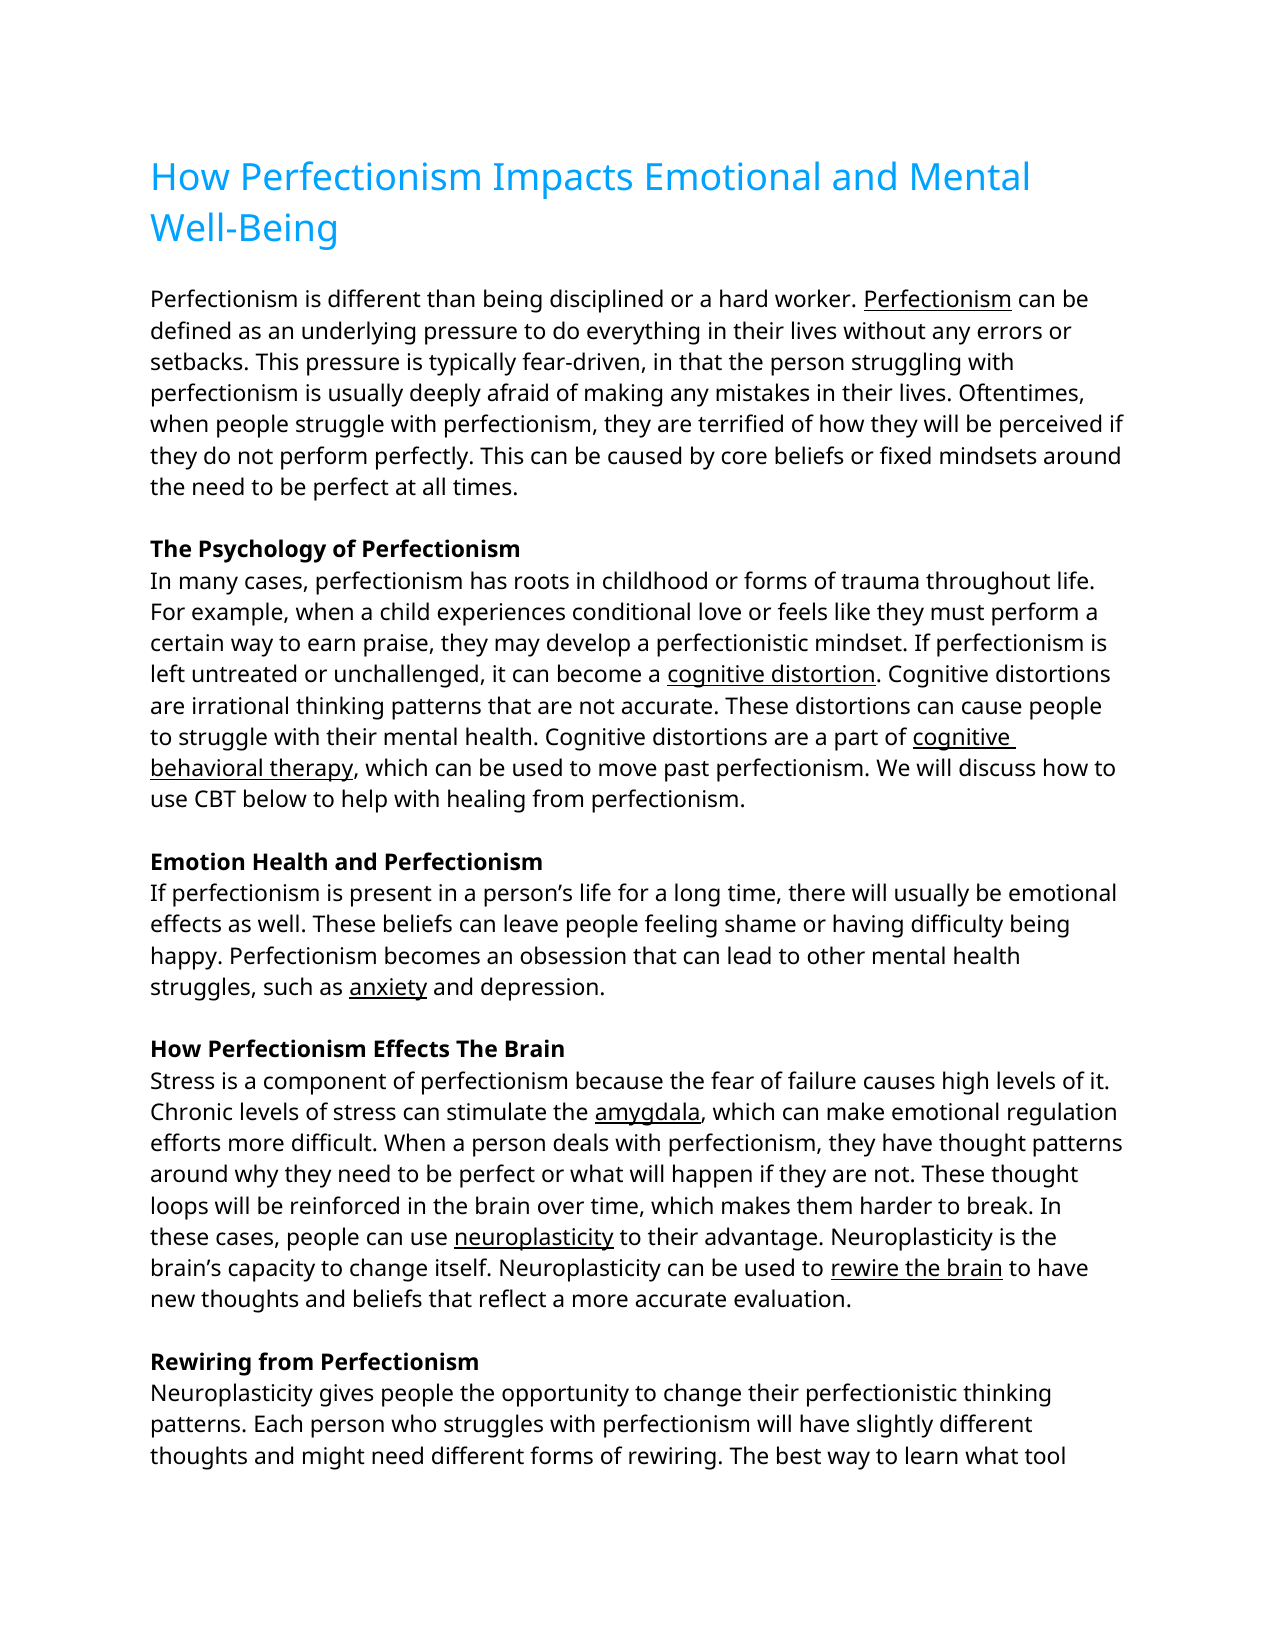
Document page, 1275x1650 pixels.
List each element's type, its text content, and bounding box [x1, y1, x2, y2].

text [150, 1377, 1125, 1471]
text Rewiring from Perfectionism [150, 1346, 1125, 1377]
subtitle How Perfectionism Impacts Emotional and Mental Well-Being [150, 150, 1125, 252]
text The Psychology of Perfectionism [150, 533, 1125, 564]
text If perfectionism is present in a person’s life for a long time, there will usually be emotional effects as well. These beliefs can leave people feeling shame or having difficulty being happy. Perfectionism becomes an obsession that can lead to other mental health struggles, such as anxiety and depression. [150, 877, 1125, 1002]
text How Perfectionism Effects The Brain [150, 1033, 1125, 1064]
text Stress is a component of perfectionism because the fear of failure causes high levels of it. Chronic levels of stress can stimulate the amygdala, which can make emotional regulation efforts more difficult. When a person deals with perfectionism, they have thought patterns around why they need to be perfect or what will happen if they are not. These thought loops will be reinforced in the brain over time, which makes them harder to break. In these cases, people can use neuroplasticity to their advantage. Neuroplasticity is the brain’s capacity to change itself. Neuroplasticity can be used to rewire the brain to have new thoughts and beliefs that reflect a more accurate evaluation. [150, 1064, 1125, 1314]
text Perfectionism is different than being disciplined or a hard worker. Perfectionism can be defined as an underlying pressure to do everything in their lives without any errors or setbacks. This pressure is typically fear-driven, in that the person struggling with perfectionism is usually deeply afraid of making any mistakes in their lives. Oftentimes, when people struggle with perfectionism, they are terrified of how they will be perceived if they do not perform perfectly. This can be caused by core beliefs or fixed mindsets around the need to be perfect at all times. [150, 283, 1125, 502]
text Emotion Health and Perfectionism [150, 846, 1125, 877]
text In many cases, perfectionism has roots in childhood or forms of trauma throughout life. For example, when a child experiences conditional love or feels like they must perform a certain way to earn praise, they may develop a perfectionistic mindset. If perfectionism is left untreated or unchallenged, it can become a cognitive distortion. Cognitive distortions are irrational thinking patterns that are not accurate. These distortions can cause people to struggle with their mental health. Cognitive distortions are a part of cognitive behavioral therapy, which can be used to move past perfectionism. We will discuss how to use CBT below to help with healing from perfectionism. [150, 564, 1125, 814]
